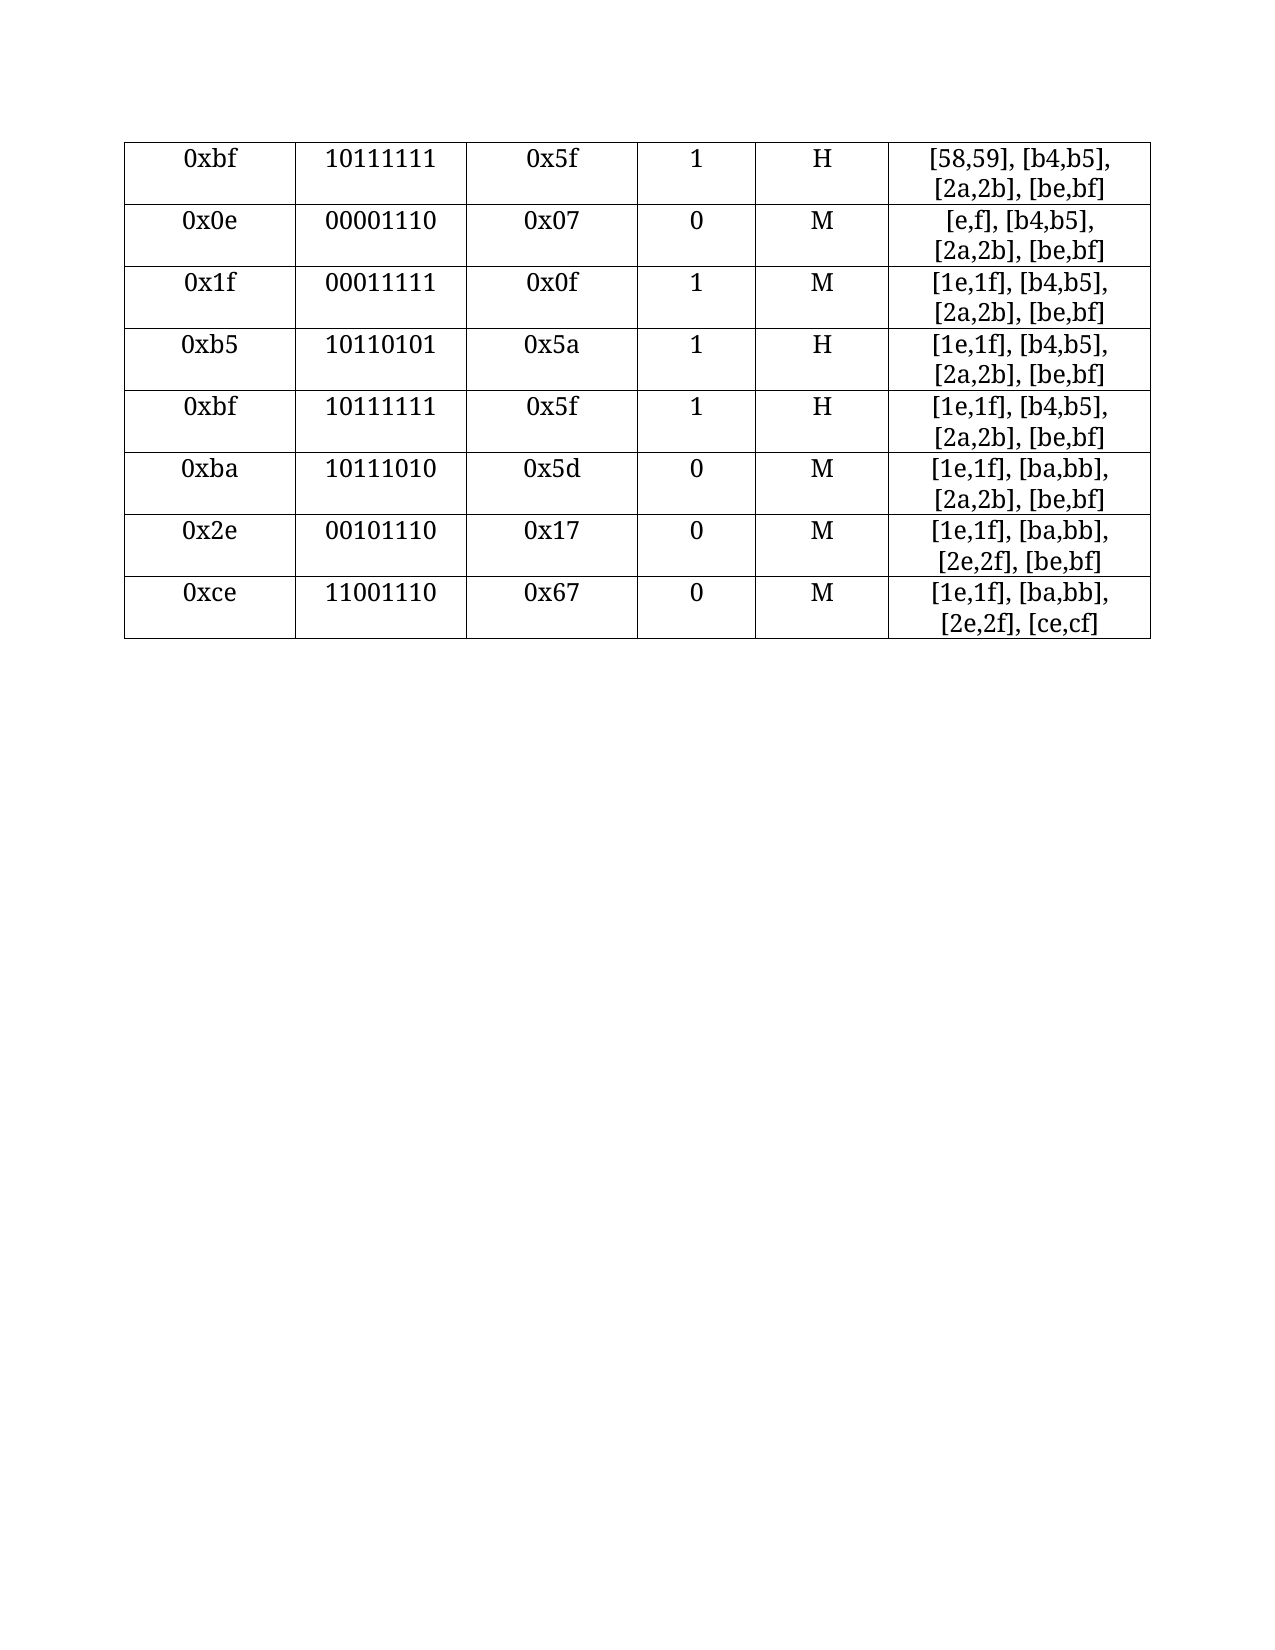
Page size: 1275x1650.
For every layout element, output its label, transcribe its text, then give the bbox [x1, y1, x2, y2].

table_cell 0xba [125, 453, 295, 514]
table_cell 10111111 [296, 143, 466, 204]
table_cell 0xbf [125, 391, 295, 452]
table_cell [1e,1f], [b4,b5], [2a,2b], [be,bf] [889, 329, 1150, 390]
table_cell M [756, 577, 888, 638]
table_cell 10111111 [296, 391, 466, 452]
table_cell 0x5f [467, 143, 637, 204]
table_cell 0 [638, 577, 755, 638]
table_cell H [756, 329, 888, 390]
table_cell 0x0f [467, 267, 637, 328]
table_cell 10111010 [296, 453, 466, 514]
table_cell 0xbf [125, 143, 295, 204]
table_cell [1e,1f], [ba,bb], [2e,2f], [ce,cf] [889, 577, 1150, 638]
table_cell 1 [638, 143, 755, 204]
table_cell 00101110 [296, 515, 466, 576]
table_cell 10110101 [296, 329, 466, 390]
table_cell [889, 143, 1150, 204]
table_cell 00011111 [296, 267, 466, 328]
table_cell [e,f], [b4,b5], [2a,2b], [be,bf] [889, 205, 1150, 266]
table_cell 11001110 [296, 577, 466, 638]
table_cell 0x5f [467, 391, 637, 452]
table_cell 1 [638, 391, 755, 452]
table_cell 0 [638, 205, 755, 266]
table_cell M [756, 515, 888, 576]
table_cell M [756, 453, 888, 514]
table_cell 0x67 [467, 577, 637, 638]
table_cell 1 [638, 329, 755, 390]
table_cell [1e,1f], [ba,bb], [2e,2f], [be,bf] [889, 515, 1150, 576]
table_cell [1e,1f], [ba,bb], [2a,2b], [be,bf] [889, 453, 1150, 514]
table_cell 0x17 [467, 515, 637, 576]
table_cell 0x0e [125, 205, 295, 266]
table_cell 0 [638, 515, 755, 576]
table_cell M [756, 267, 888, 328]
table_cell 0xce [125, 577, 295, 638]
table_cell 0x5a [467, 329, 637, 390]
table_cell 0x2e [125, 515, 295, 576]
table_cell 00001110 [296, 205, 466, 266]
table_cell 0 [638, 453, 755, 514]
table_cell 0x1f [125, 267, 295, 328]
table_cell H [756, 143, 888, 204]
table_cell M [756, 205, 888, 266]
table_cell [1e,1f], [b4,b5], [2a,2b], [be,bf] [889, 391, 1150, 452]
table_cell 0x5d [467, 453, 637, 514]
table_cell 0xb5 [125, 329, 295, 390]
table_cell 1 [638, 267, 755, 328]
table_cell H [756, 391, 888, 452]
table_cell 0x07 [467, 205, 637, 266]
table_cell [1e,1f], [b4,b5], [2a,2b], [be,bf] [889, 267, 1150, 328]
